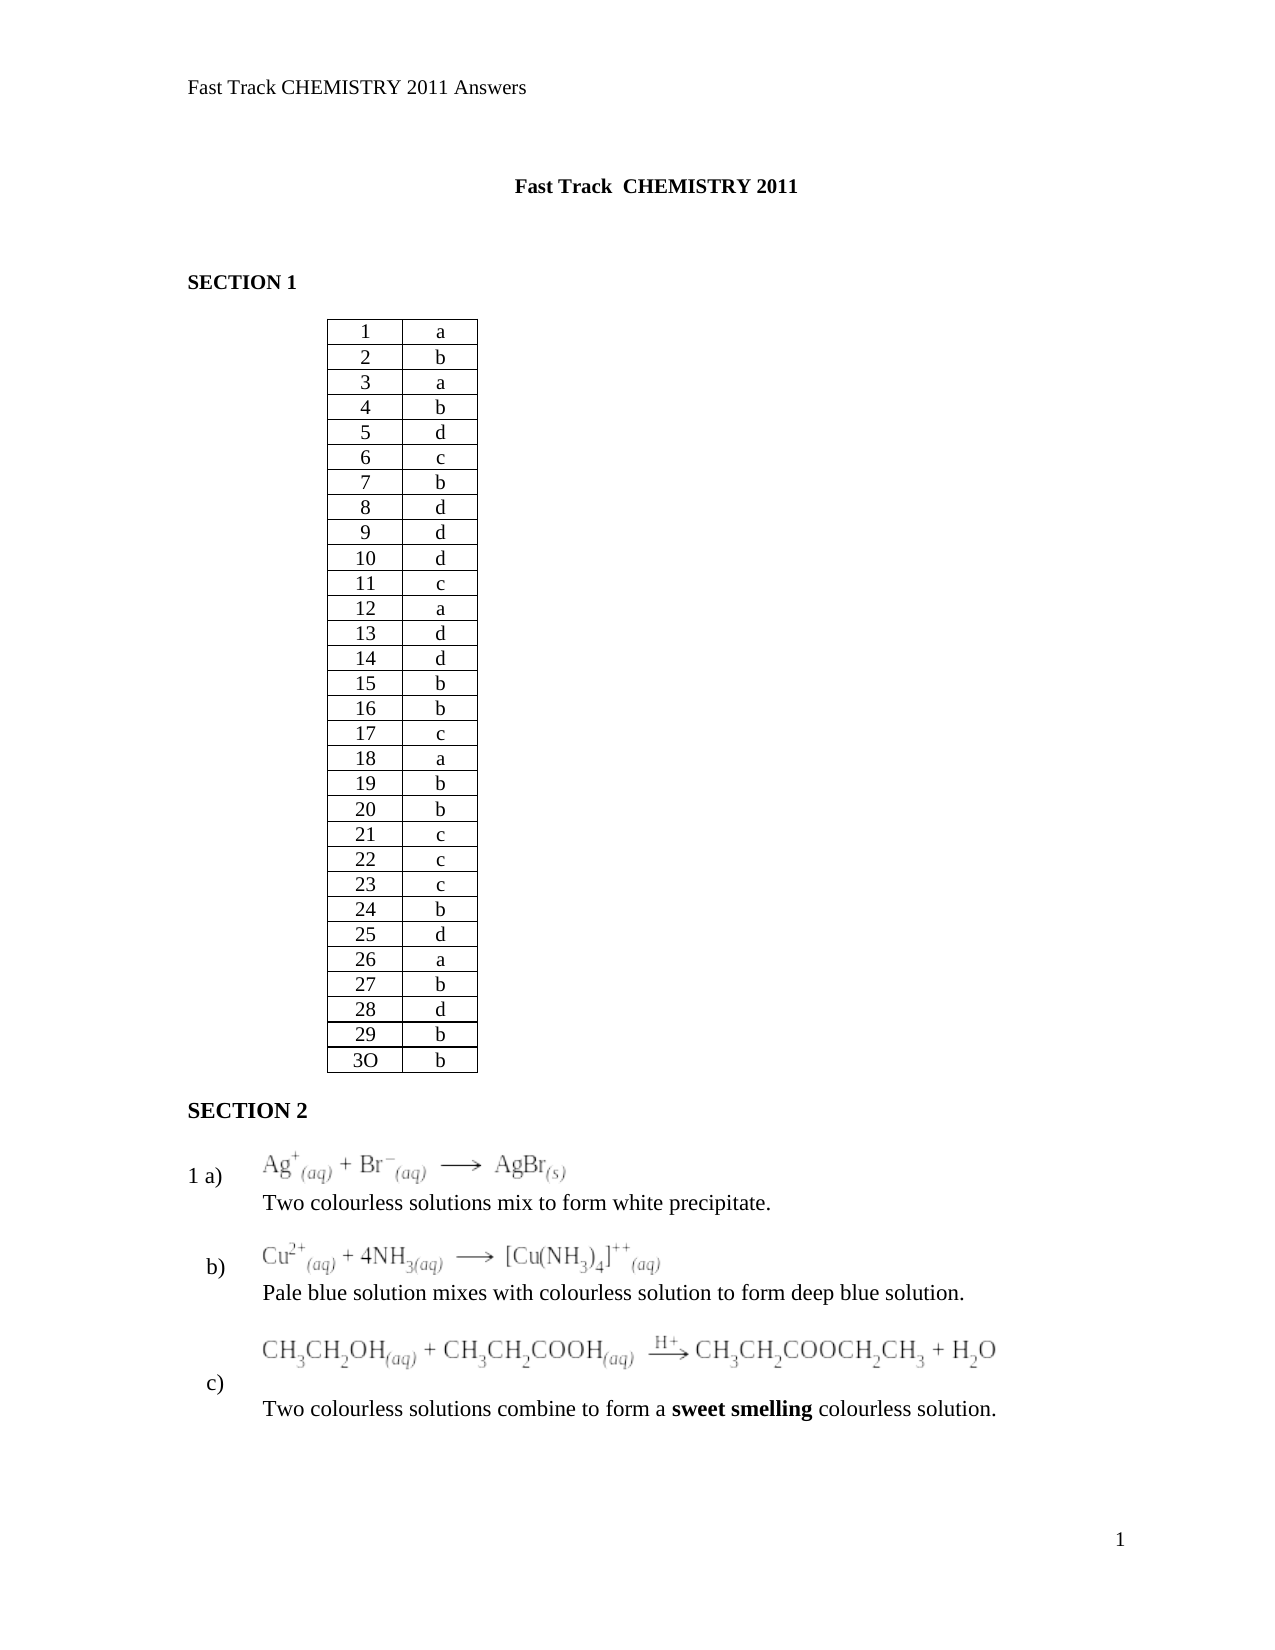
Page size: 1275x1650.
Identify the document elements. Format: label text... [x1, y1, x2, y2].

table_cell 10 [328, 545, 402, 569]
table_cell 16 [328, 696, 402, 720]
table_cell 20 [328, 796, 402, 821]
table_cell b [403, 771, 477, 795]
table_cell 21 [328, 822, 402, 846]
table_cell d [403, 520, 477, 544]
table_cell a [403, 746, 477, 770]
table_cell c [403, 847, 477, 871]
table_cell d [403, 997, 477, 1021]
table_cell c [403, 721, 477, 745]
table_cell 5 [328, 420, 402, 444]
table_cell b [403, 345, 477, 369]
table_cell 19 [328, 771, 402, 795]
table_cell a [403, 596, 477, 620]
table_cell b [403, 395, 477, 419]
table_cell 25 [328, 922, 402, 946]
table_cell b [403, 897, 477, 921]
table_cell 2 [328, 345, 402, 369]
text Fast Track CHEMISTRY 2011 [187, 174, 1125, 198]
table_cell 9 [328, 520, 402, 544]
table_cell 4 [328, 395, 402, 419]
table_cell c [403, 445, 477, 469]
table_cell 28 [328, 997, 402, 1021]
table_cell b [403, 972, 477, 996]
table_cell b [403, 470, 477, 494]
table_cell 8 [328, 495, 402, 519]
table_cell d [403, 646, 477, 670]
table_cell b [403, 696, 477, 720]
text 1 a) [187, 1149, 1125, 1189]
text Pale blue solution mixes with colourless solution to form deep blue solution. [187, 1279, 1125, 1306]
table_cell 29 [328, 1023, 402, 1046]
table_cell a [403, 370, 477, 394]
table_cell 22 [328, 847, 402, 871]
table_cell 12 [328, 596, 402, 620]
table_cell 26 [328, 947, 402, 971]
table_cell c [403, 822, 477, 846]
table_cell d [403, 495, 477, 519]
table_cell 23 [328, 872, 402, 896]
table_cell 13 [328, 621, 402, 645]
table_cell d [403, 621, 477, 645]
table_cell d [403, 420, 477, 444]
table_cell 24 [328, 897, 402, 921]
table_cell a [403, 947, 477, 971]
table_cell 6 [328, 445, 402, 469]
text SECTION 2 [187, 1097, 1125, 1123]
table_cell 14 [328, 646, 402, 670]
table_cell 7 [328, 470, 402, 494]
table_cell d [403, 545, 477, 569]
text Two colourless solutions combine to form a sweet smelling colourless solution. [187, 1395, 1125, 1422]
table_cell c [403, 872, 477, 896]
table_cell b [403, 1048, 477, 1072]
table_cell 15 [328, 671, 402, 695]
text SECTION 1 [187, 270, 1125, 294]
table_cell c [403, 571, 477, 594]
table_cell b [403, 1023, 477, 1046]
table_cell 27 [328, 972, 402, 996]
table_cell 17 [328, 721, 402, 745]
table_cell 11 [328, 571, 402, 594]
table_header a [403, 320, 477, 343]
table_cell b [403, 671, 477, 695]
table_cell d [403, 922, 477, 946]
table_cell b [403, 796, 477, 821]
table_cell 3O [328, 1048, 402, 1072]
text Two colourless solutions mix to form white precipitate. b) [187, 1189, 1125, 1279]
table_cell 3 [328, 370, 402, 394]
text c) [187, 1332, 1125, 1395]
table_header 1 [328, 320, 402, 343]
table_cell 18 [328, 746, 402, 770]
